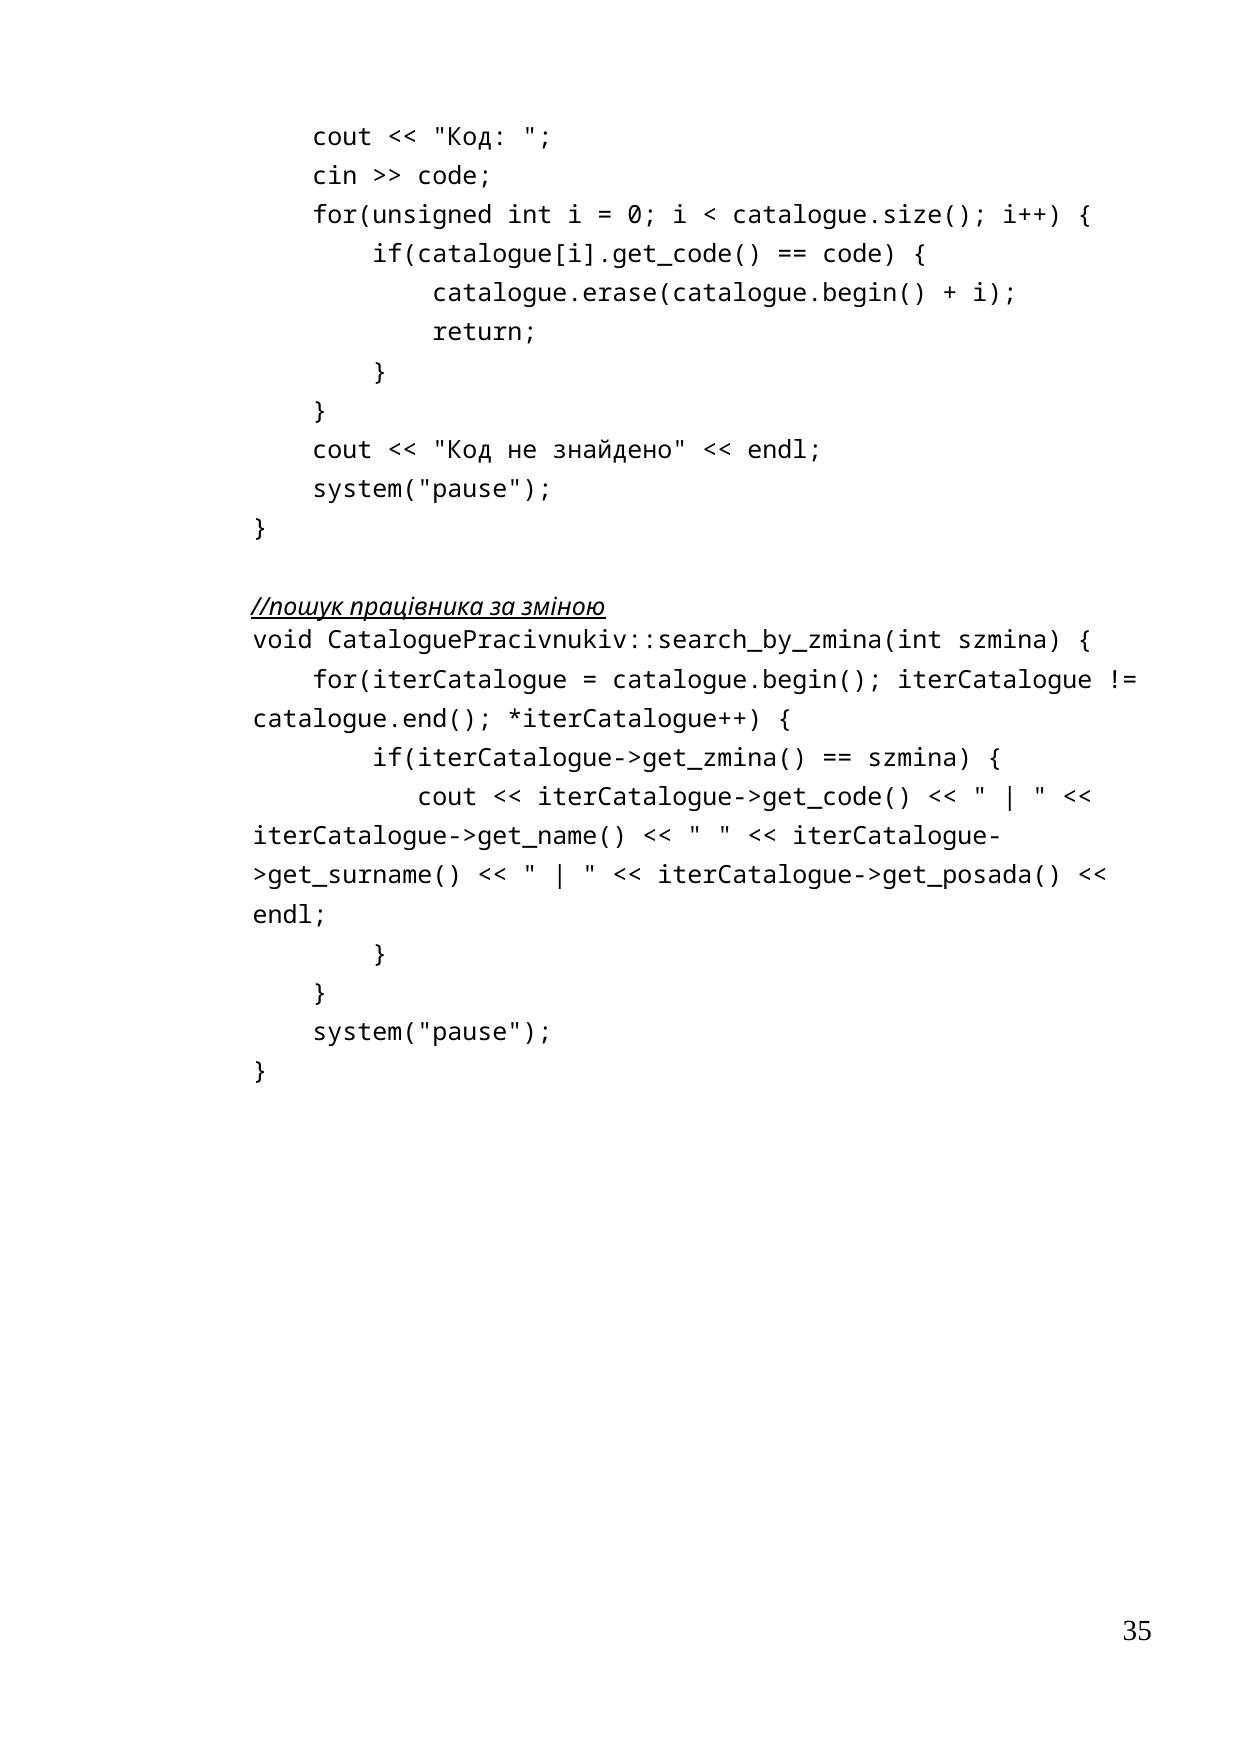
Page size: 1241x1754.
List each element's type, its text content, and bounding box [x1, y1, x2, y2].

list } [252, 936, 1152, 969]
list } [252, 353, 1152, 387]
list system("pause"); [252, 1014, 1152, 1048]
list catalogue.erase(catalogue.begin() + i); [252, 275, 1152, 309]
text //пошук працівника за зміною [177, 588, 1152, 622]
list return; [252, 314, 1152, 348]
list if(iterCatalogue->get_zmina() == szmina) { [252, 740, 1152, 774]
list cout << "Код не знайдено" << endl; [252, 431, 1152, 466]
list system("pause"); [252, 471, 1152, 505]
list } [252, 510, 1152, 544]
list void CataloguePracivnukiv::search_by_zmina(int szmina) { [252, 622, 1152, 656]
list } [252, 392, 1152, 426]
list } [252, 1053, 1152, 1087]
list cout << "Код: "; [252, 118, 1152, 152]
list } [252, 975, 1152, 1009]
list cout << iterCatalogue->get_code() << " | " << iterCatalogue->get_name() << " " << iterCatalogue->get_surname() << " | " << iterCatalogue->get_posada() << endl; [252, 779, 1152, 930]
list for(iterCatalogue = catalogue.begin(); iterCatalogue != catalogue.end(); *iterCatalogue++) { [252, 661, 1152, 734]
list for(unsigned int i = 0; i < catalogue.size(); i++) { [252, 196, 1152, 231]
list cin >> code; [252, 157, 1152, 191]
list if(catalogue[i].get_code() == code) { [252, 236, 1152, 270]
